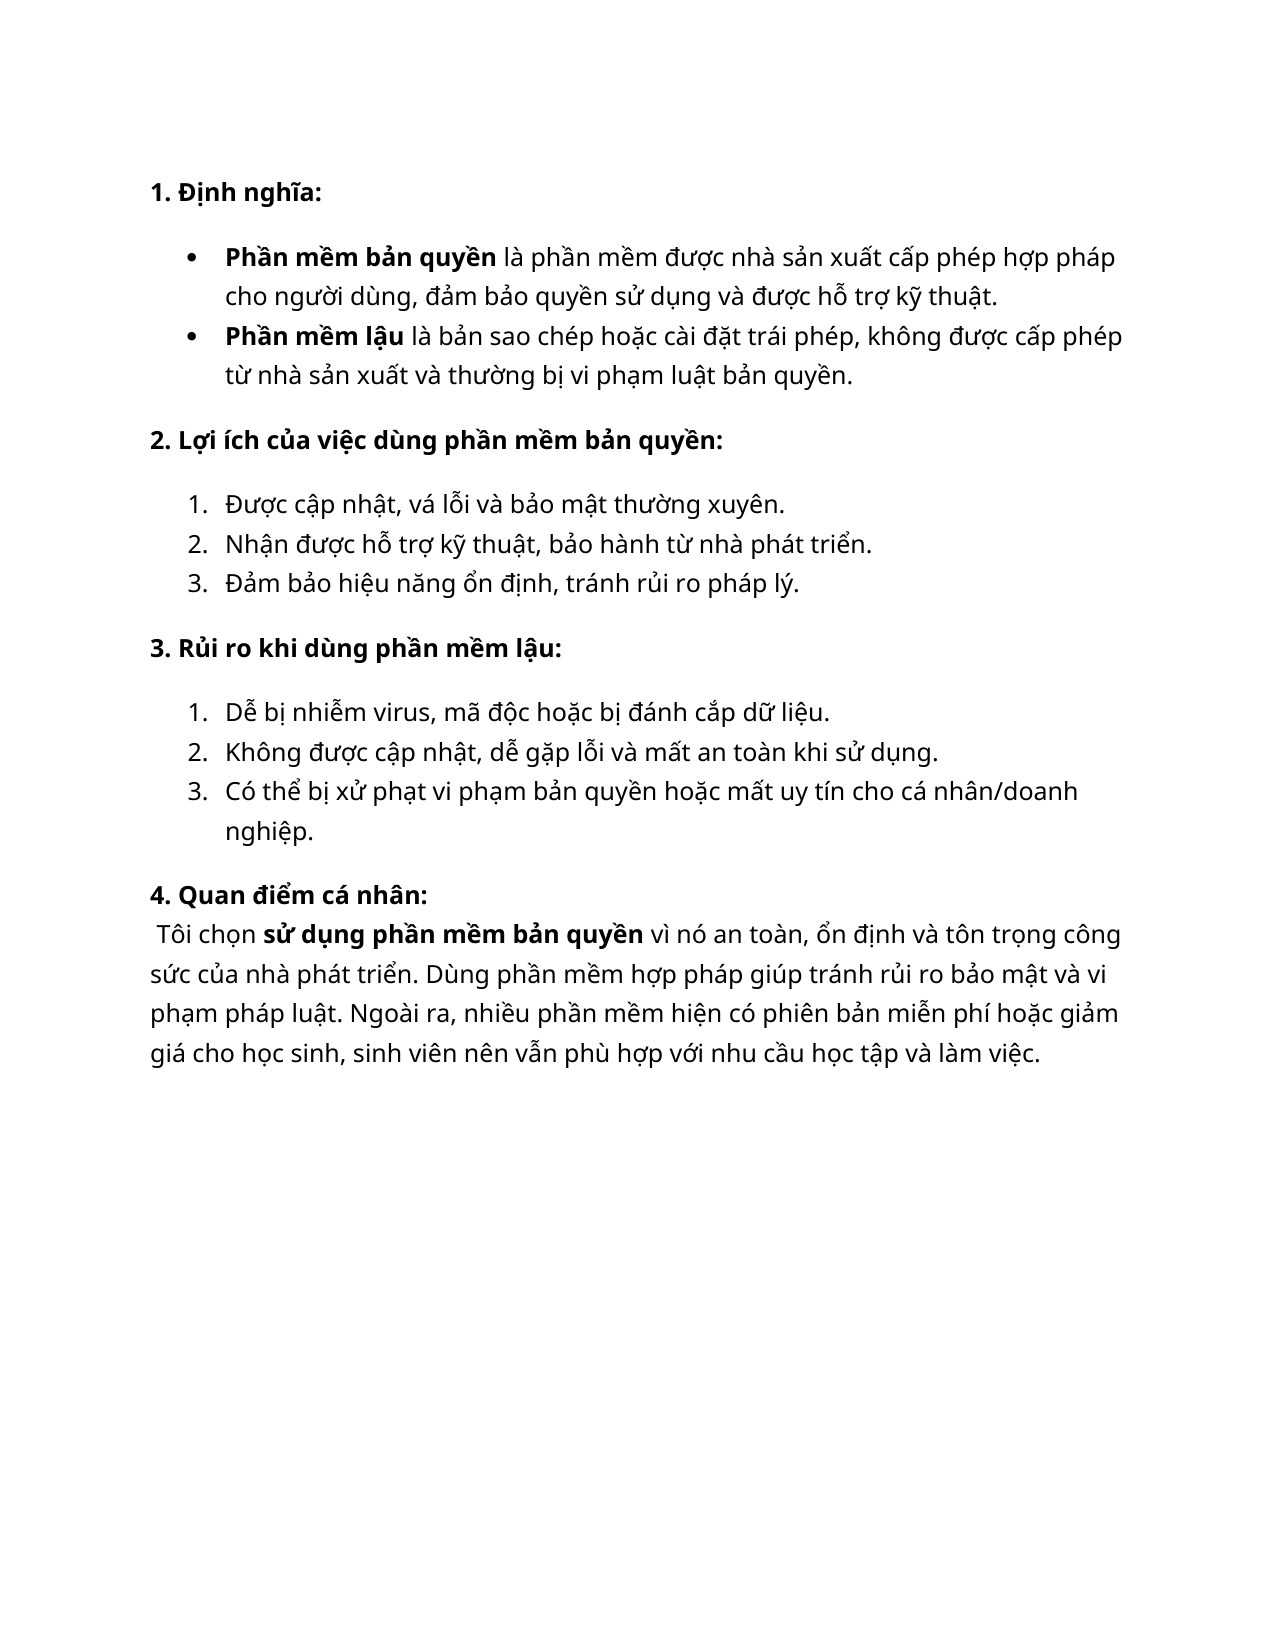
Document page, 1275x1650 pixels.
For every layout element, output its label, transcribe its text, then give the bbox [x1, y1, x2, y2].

list Có thể bị xử phạt vi phạm bản quyền hoặc mất uy tín cho cá nhân/doanh nghiệp. [187, 774, 1125, 847]
text 3. Rủi ro khi dùng phần mềm lậu: [150, 630, 1125, 664]
list Nhận được hỗ trợ kỹ thuật, bảo hành từ nhà phát triển. [187, 526, 1125, 560]
list Phần mềm lậu là bản sao chép hoặc cài đặt trái phép, không được cấp phép từ nhà sản xuất và thường bị vi phạm luật bản quyền. [187, 318, 1125, 392]
text 4. Quan điểm cá nhân: Tôi chọn sử dụng phần mềm bản quyền vì nó an toàn, ổn định và tôn trọng công sức của nhà phát triển. Dùng phần mềm hợp pháp giúp tránh rủi ro bảo mật và vi phạm pháp luật. Ngoài ra, nhiều phần mềm hiện có phiên bản miễn phí hoặc giảm giá cho học sinh, sinh viên nên vẫn phù hợp với nhu cầu học tập và làm việc. [150, 878, 1125, 1070]
list Không được cập nhật, dễ gặp lỗi và mất an toàn khi sử dụng. [187, 734, 1125, 768]
text 2. Lợi ích của việc dùng phần mềm bản quyền: [150, 422, 1125, 456]
list Dễ bị nhiễm virus, mã độc hoặc bị đánh cắp dữ liệu. [187, 695, 1125, 729]
list Đảm bảo hiệu năng ổn định, tránh rủi ro pháp lý. [187, 566, 1125, 600]
list Phần mềm bản quyền là phần mềm được nhà sản xuất cấp phép hợp pháp cho người dùng, đảm bảo quyền sử dụng và được hỗ trợ kỹ thuật. [187, 239, 1125, 313]
list Được cập nhật, vá lỗi và bảo mật thường xuyên. [187, 487, 1125, 521]
text 1. Định nghĩa: [150, 175, 1125, 209]
